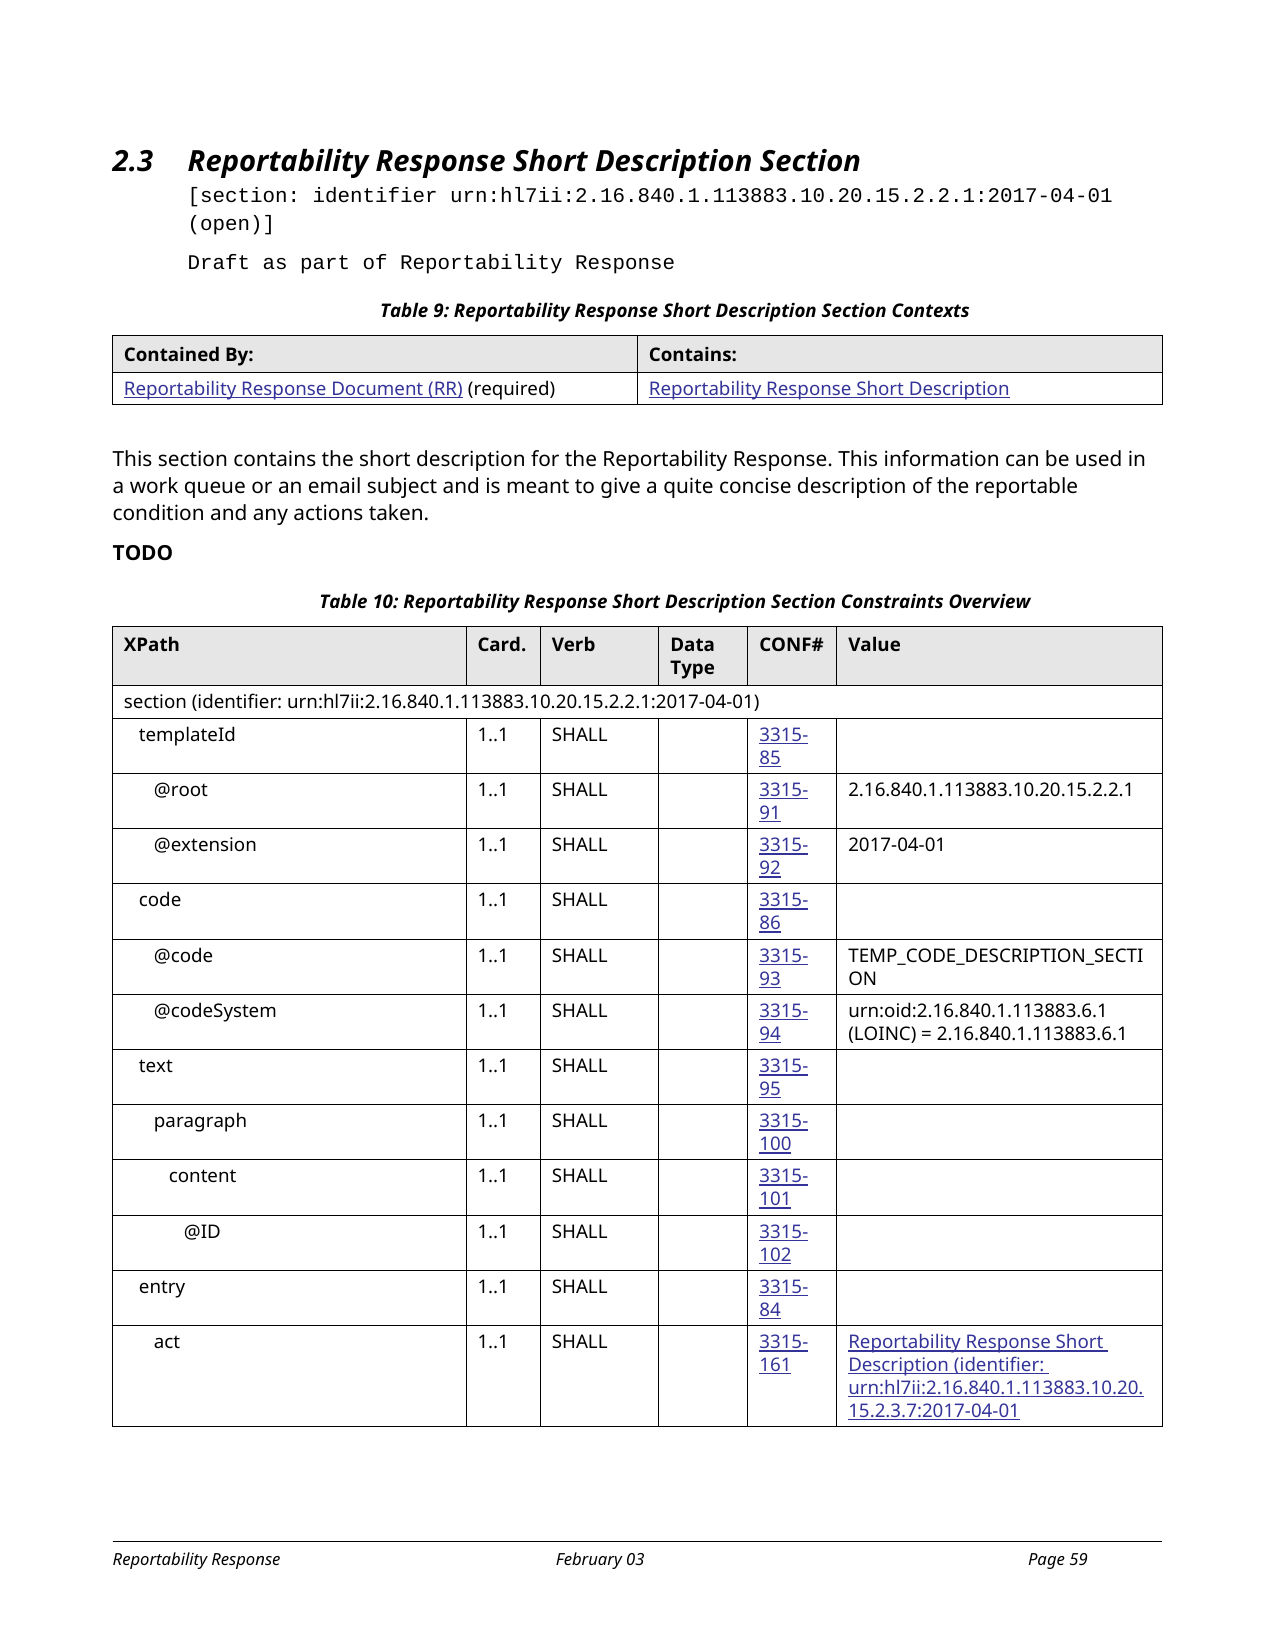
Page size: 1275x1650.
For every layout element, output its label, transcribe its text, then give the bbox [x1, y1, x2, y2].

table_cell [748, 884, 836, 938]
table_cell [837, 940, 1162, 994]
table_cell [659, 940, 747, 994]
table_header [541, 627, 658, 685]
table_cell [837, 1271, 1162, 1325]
text Table 10: Reportability Response Short Description Section Constraints Overview [187, 586, 1162, 613]
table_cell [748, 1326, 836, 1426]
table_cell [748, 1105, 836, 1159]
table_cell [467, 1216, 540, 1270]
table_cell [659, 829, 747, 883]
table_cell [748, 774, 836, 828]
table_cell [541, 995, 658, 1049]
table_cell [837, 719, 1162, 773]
text TODO [112, 538, 1162, 566]
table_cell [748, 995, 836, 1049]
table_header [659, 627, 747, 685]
text [section: identifier urn:hl7ii:2.16.840.1.113883.10.20.15.2.2.1:2017-04-01 (open)] [187, 181, 1162, 235]
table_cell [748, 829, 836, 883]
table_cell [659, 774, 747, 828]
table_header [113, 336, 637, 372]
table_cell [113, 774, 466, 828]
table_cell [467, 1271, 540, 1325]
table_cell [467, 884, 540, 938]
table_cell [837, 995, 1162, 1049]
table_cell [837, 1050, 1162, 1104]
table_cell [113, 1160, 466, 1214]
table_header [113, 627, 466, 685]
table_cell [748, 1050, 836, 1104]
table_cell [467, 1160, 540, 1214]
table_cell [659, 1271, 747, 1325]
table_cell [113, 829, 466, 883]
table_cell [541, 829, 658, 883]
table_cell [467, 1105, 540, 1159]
text Table 9: Reportability Response Short Description Section Contexts [187, 296, 1162, 323]
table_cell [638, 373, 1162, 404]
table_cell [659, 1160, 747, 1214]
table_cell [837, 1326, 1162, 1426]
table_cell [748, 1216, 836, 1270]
text This section contains the short description for the Reportability Response. This information can be used in a work queue or an email subject and is meant to give a quite concise description of the reportable condition and any actions taken. [112, 445, 1162, 526]
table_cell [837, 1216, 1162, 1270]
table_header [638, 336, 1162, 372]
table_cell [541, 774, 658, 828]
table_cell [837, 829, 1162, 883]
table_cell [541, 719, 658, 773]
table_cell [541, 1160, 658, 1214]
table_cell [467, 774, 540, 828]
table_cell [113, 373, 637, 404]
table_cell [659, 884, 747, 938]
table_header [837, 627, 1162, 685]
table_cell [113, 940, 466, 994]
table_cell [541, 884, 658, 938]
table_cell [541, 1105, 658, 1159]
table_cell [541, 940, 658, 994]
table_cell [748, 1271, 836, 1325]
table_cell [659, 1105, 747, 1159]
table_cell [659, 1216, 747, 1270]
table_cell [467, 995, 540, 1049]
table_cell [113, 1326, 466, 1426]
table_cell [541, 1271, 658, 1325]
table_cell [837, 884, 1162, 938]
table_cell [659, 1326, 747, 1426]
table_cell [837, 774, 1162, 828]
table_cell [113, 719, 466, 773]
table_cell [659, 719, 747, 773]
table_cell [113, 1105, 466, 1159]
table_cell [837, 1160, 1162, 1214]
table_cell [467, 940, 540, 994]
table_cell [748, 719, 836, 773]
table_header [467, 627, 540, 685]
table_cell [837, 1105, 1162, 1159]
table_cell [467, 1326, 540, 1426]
subtitle Reportability Response Short Description Section [112, 150, 1162, 177]
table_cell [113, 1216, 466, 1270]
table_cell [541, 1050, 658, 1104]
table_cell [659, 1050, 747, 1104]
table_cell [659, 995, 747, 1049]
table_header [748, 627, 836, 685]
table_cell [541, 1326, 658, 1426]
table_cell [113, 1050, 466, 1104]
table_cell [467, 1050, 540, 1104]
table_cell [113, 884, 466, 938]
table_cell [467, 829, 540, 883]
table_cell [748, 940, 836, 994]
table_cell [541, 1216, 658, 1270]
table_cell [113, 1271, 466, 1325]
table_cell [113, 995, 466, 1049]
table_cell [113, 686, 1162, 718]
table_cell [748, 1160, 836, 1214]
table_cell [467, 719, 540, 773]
text Draft as part of Reportability Response [187, 248, 1162, 275]
